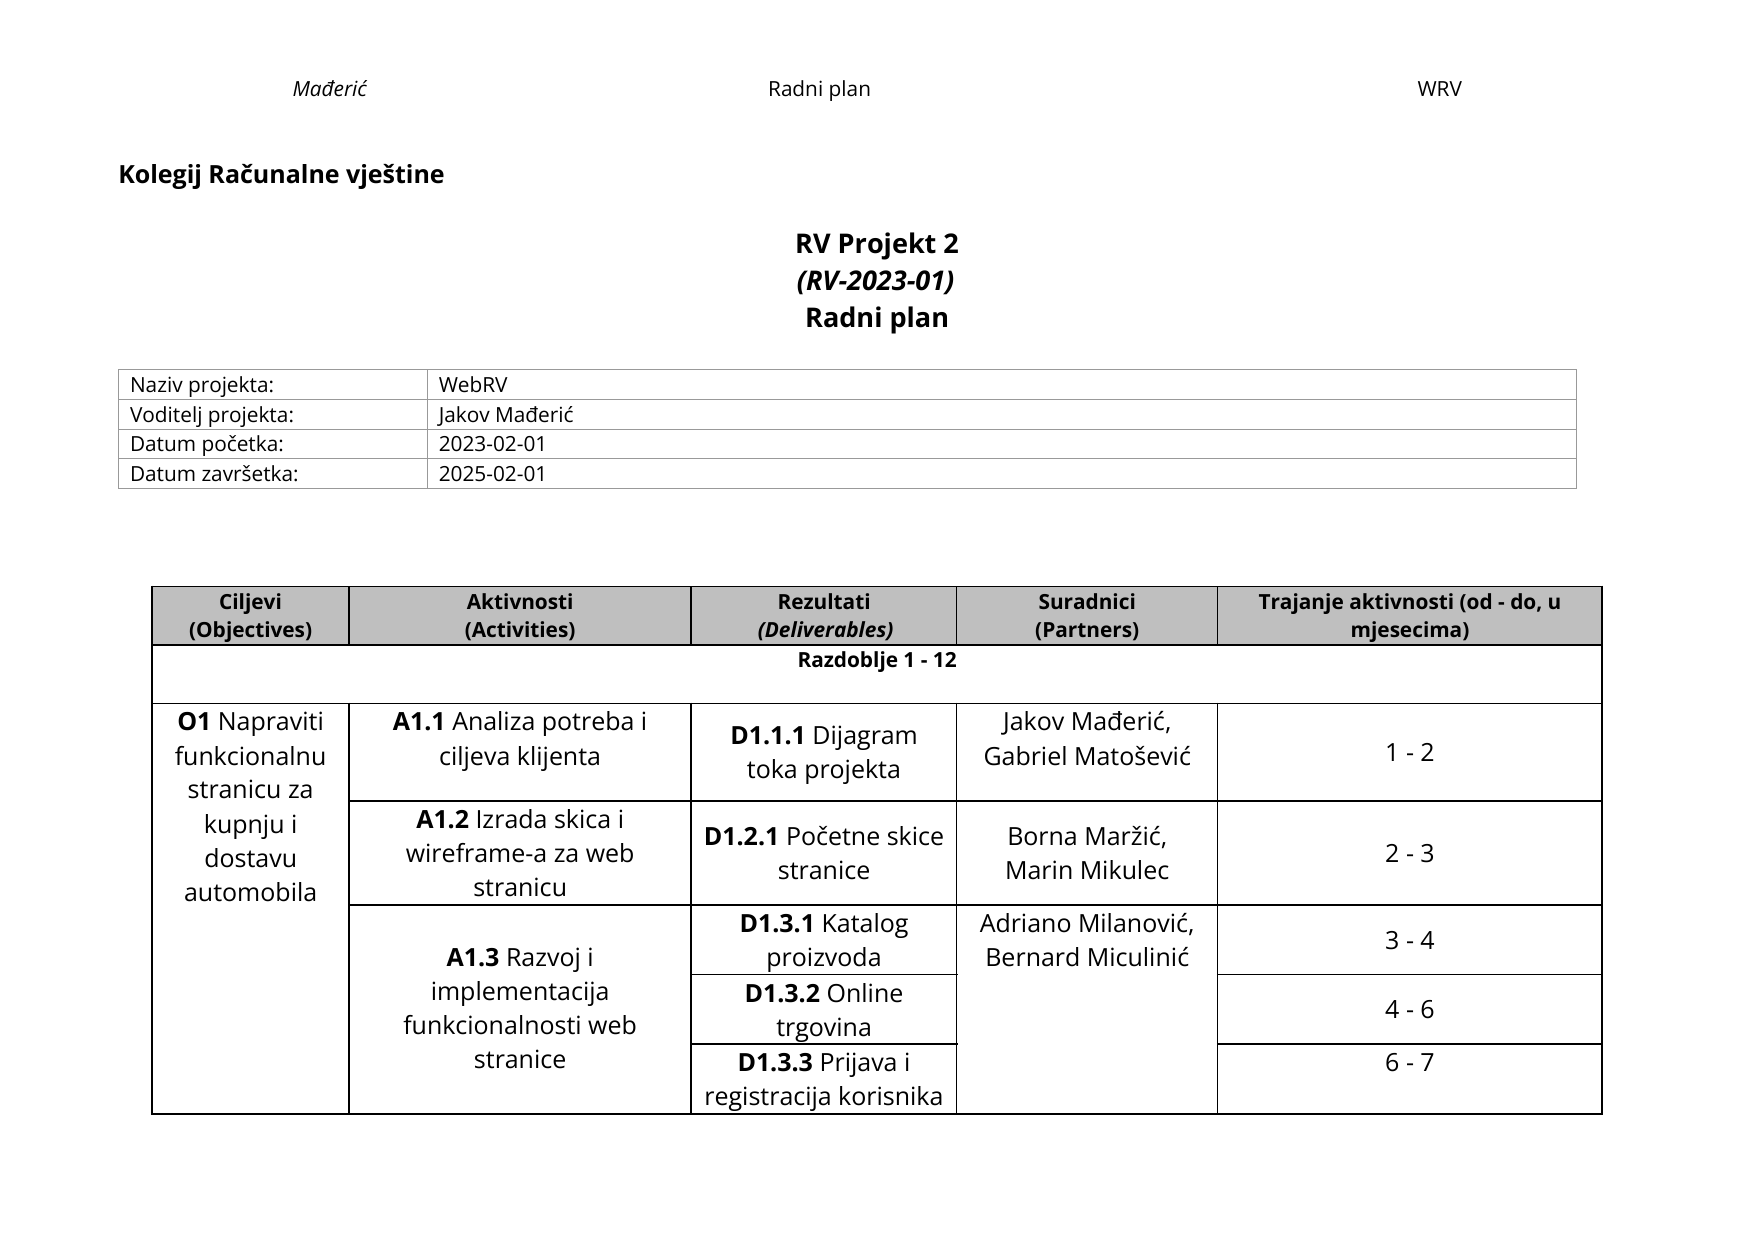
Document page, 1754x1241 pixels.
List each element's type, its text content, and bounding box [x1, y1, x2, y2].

table_header Naziv projekta: [119, 370, 427, 399]
table_header Suradnici (Partners) [957, 587, 1217, 644]
table_cell 2023-02-01 [428, 430, 1576, 458]
table_cell A1.1 Analiza potreba i ciljeva klijenta [350, 704, 690, 800]
table_cell Jakov Mađerić [428, 400, 1576, 428]
table_header Aktivnosti (Activities) [350, 587, 690, 644]
table_cell 2 - 3 [1218, 802, 1601, 904]
table_cell D1.2.1 Početne skice stranice [692, 802, 956, 904]
table_cell A1.2 Izrada skica i wireframe-a za web stranicu [350, 802, 690, 904]
table_cell Adriano Milanović, Bernard Miculinić [957, 906, 1217, 1113]
table_header WebRV [428, 370, 1576, 399]
table_cell 4 - 6 [1218, 975, 1601, 1043]
table_cell D1.3.1 Katalog proizvoda [692, 906, 956, 974]
table_cell 6 - 7 [1218, 1045, 1601, 1113]
table_cell D1.3.2 Online trgovina [692, 975, 956, 1043]
table_header Trajanje aktivnosti (od - do, u mjesecima) [1218, 587, 1601, 644]
table_cell A1.3 Razvoj i implementacija funkcionalnosti web stranice [350, 906, 690, 1113]
table_cell D1.1.1 Dijagram toka projekta [692, 704, 956, 800]
table_cell D1.3.3 Prijava i registracija korisnika [692, 1045, 956, 1113]
title (RV-2023-01) [118, 262, 1636, 298]
table_cell 2025-02-01 [428, 459, 1576, 488]
table_cell Datum završetka: [119, 459, 427, 488]
table_header Ciljevi (Objectives) [153, 587, 348, 644]
table_cell Borna Maržić, Marin Mikulec [957, 802, 1217, 904]
title Radni plan [118, 298, 1636, 335]
table_header Rezultati (Deliverables) [692, 587, 956, 644]
table_cell 1 - 2 [1218, 704, 1601, 800]
table_cell 3 - 4 [1218, 906, 1601, 974]
table_cell O1 Napraviti funkcionalnu stranicu za kupnju i dostavu automobila [153, 704, 348, 1113]
table_cell Datum početka: [119, 430, 427, 458]
table_cell Razdoblje 1 - 12 [153, 646, 1601, 702]
title RV Projekt 2 [118, 225, 1636, 262]
table_cell Voditelj projekta: [119, 400, 427, 428]
table_cell Jakov Mađerić, Gabriel Matošević [957, 704, 1217, 800]
